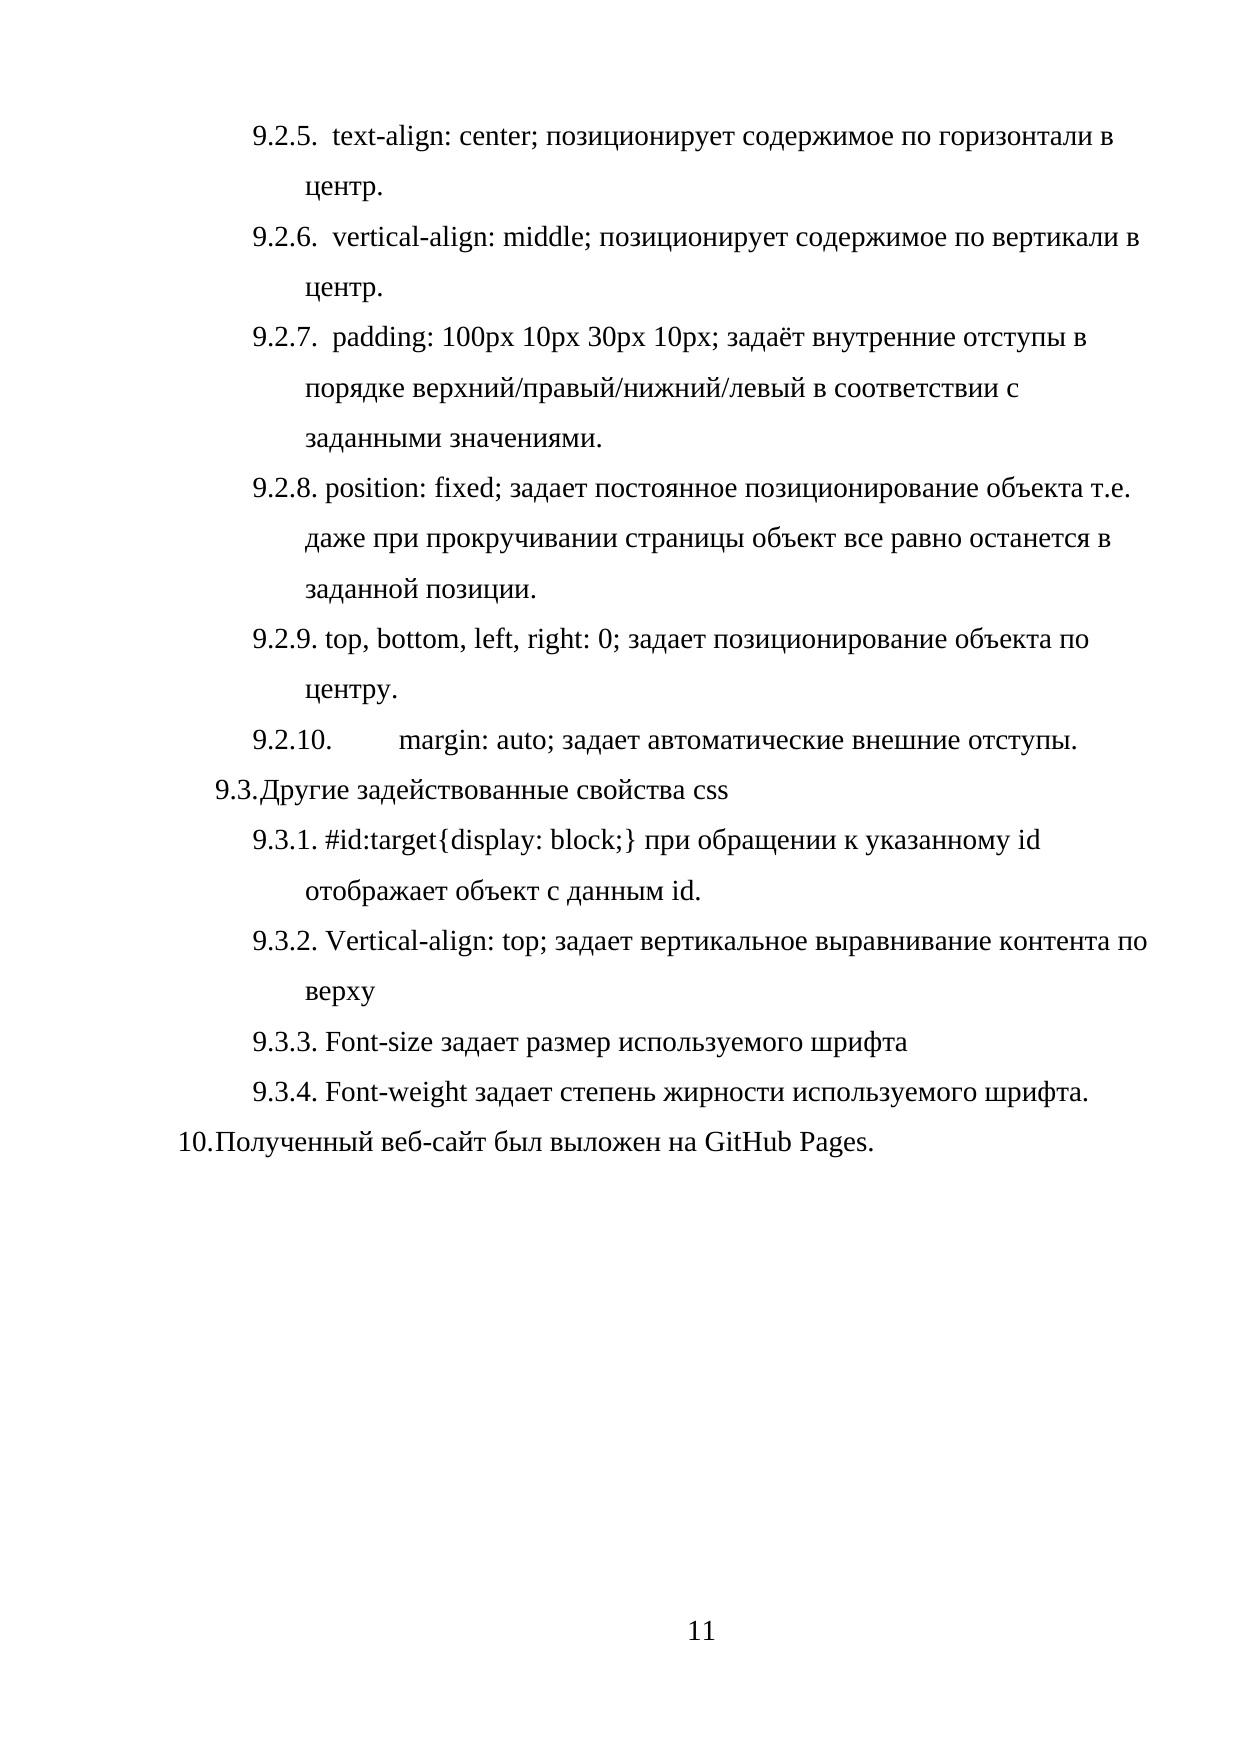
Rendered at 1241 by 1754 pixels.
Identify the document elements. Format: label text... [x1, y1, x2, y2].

list position: fixed; задает постоянное позиционирование объекта т.е. даже при прокручивании страницы объект все равно останется в заданной позиции. [252, 470, 1152, 604]
list padding: 100px 10px 30px 10px; задаёт внутренние отступы в порядке верхний/правый/нижний/левый в соответствии с заданными значениями. [252, 319, 1152, 453]
list margin: auto; задает автоматические внешние отступы. [252, 722, 1152, 755]
list vertical-align: middle; позиционирует содержимое по вертикали в центр. [252, 219, 1152, 303]
list text-align: center; позиционирует содержимое по горизонтали в центр. [252, 118, 1152, 202]
text Другие задействованные свойства css [215, 772, 1152, 806]
list #id:target{display: block;} при обращении к указанному id отображает объект с данным id. [252, 822, 1152, 906]
list Vertical-align: top; задает вертикальное выравнивание контента по верху [252, 923, 1152, 1007]
list Полученный веб-сайт был выложен на GitHub Pages. [177, 1124, 1152, 1158]
list top, bottom, left, right: 0; задает позиционирование объекта по центру. [252, 621, 1152, 705]
list Font-weight задает степень жирности используемого шрифта. [252, 1074, 1152, 1108]
list Font-size задает размер используемого шрифта [252, 1024, 1152, 1057]
